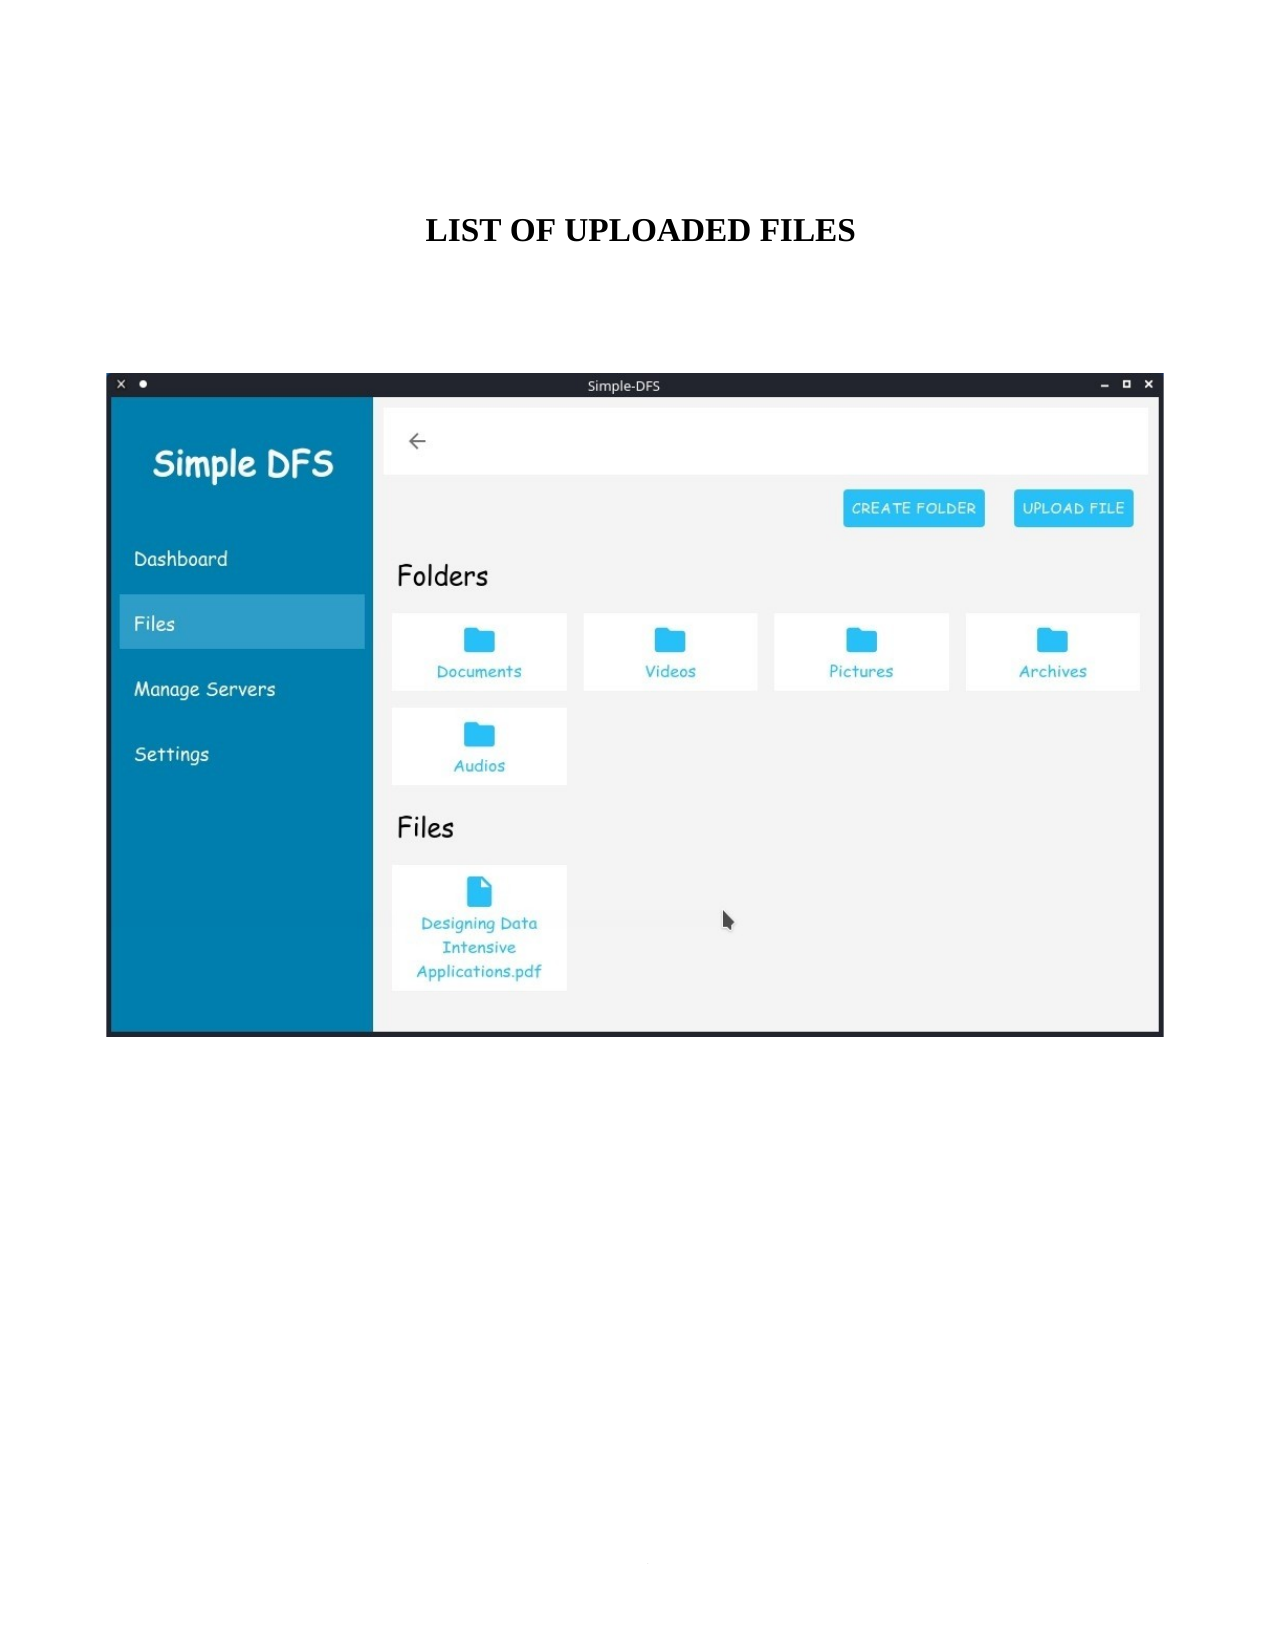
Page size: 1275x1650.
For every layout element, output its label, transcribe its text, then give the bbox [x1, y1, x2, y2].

picture [106, 373, 1164, 1037]
text LIST OF UPLOADED FILES [255, 210, 1026, 248]
